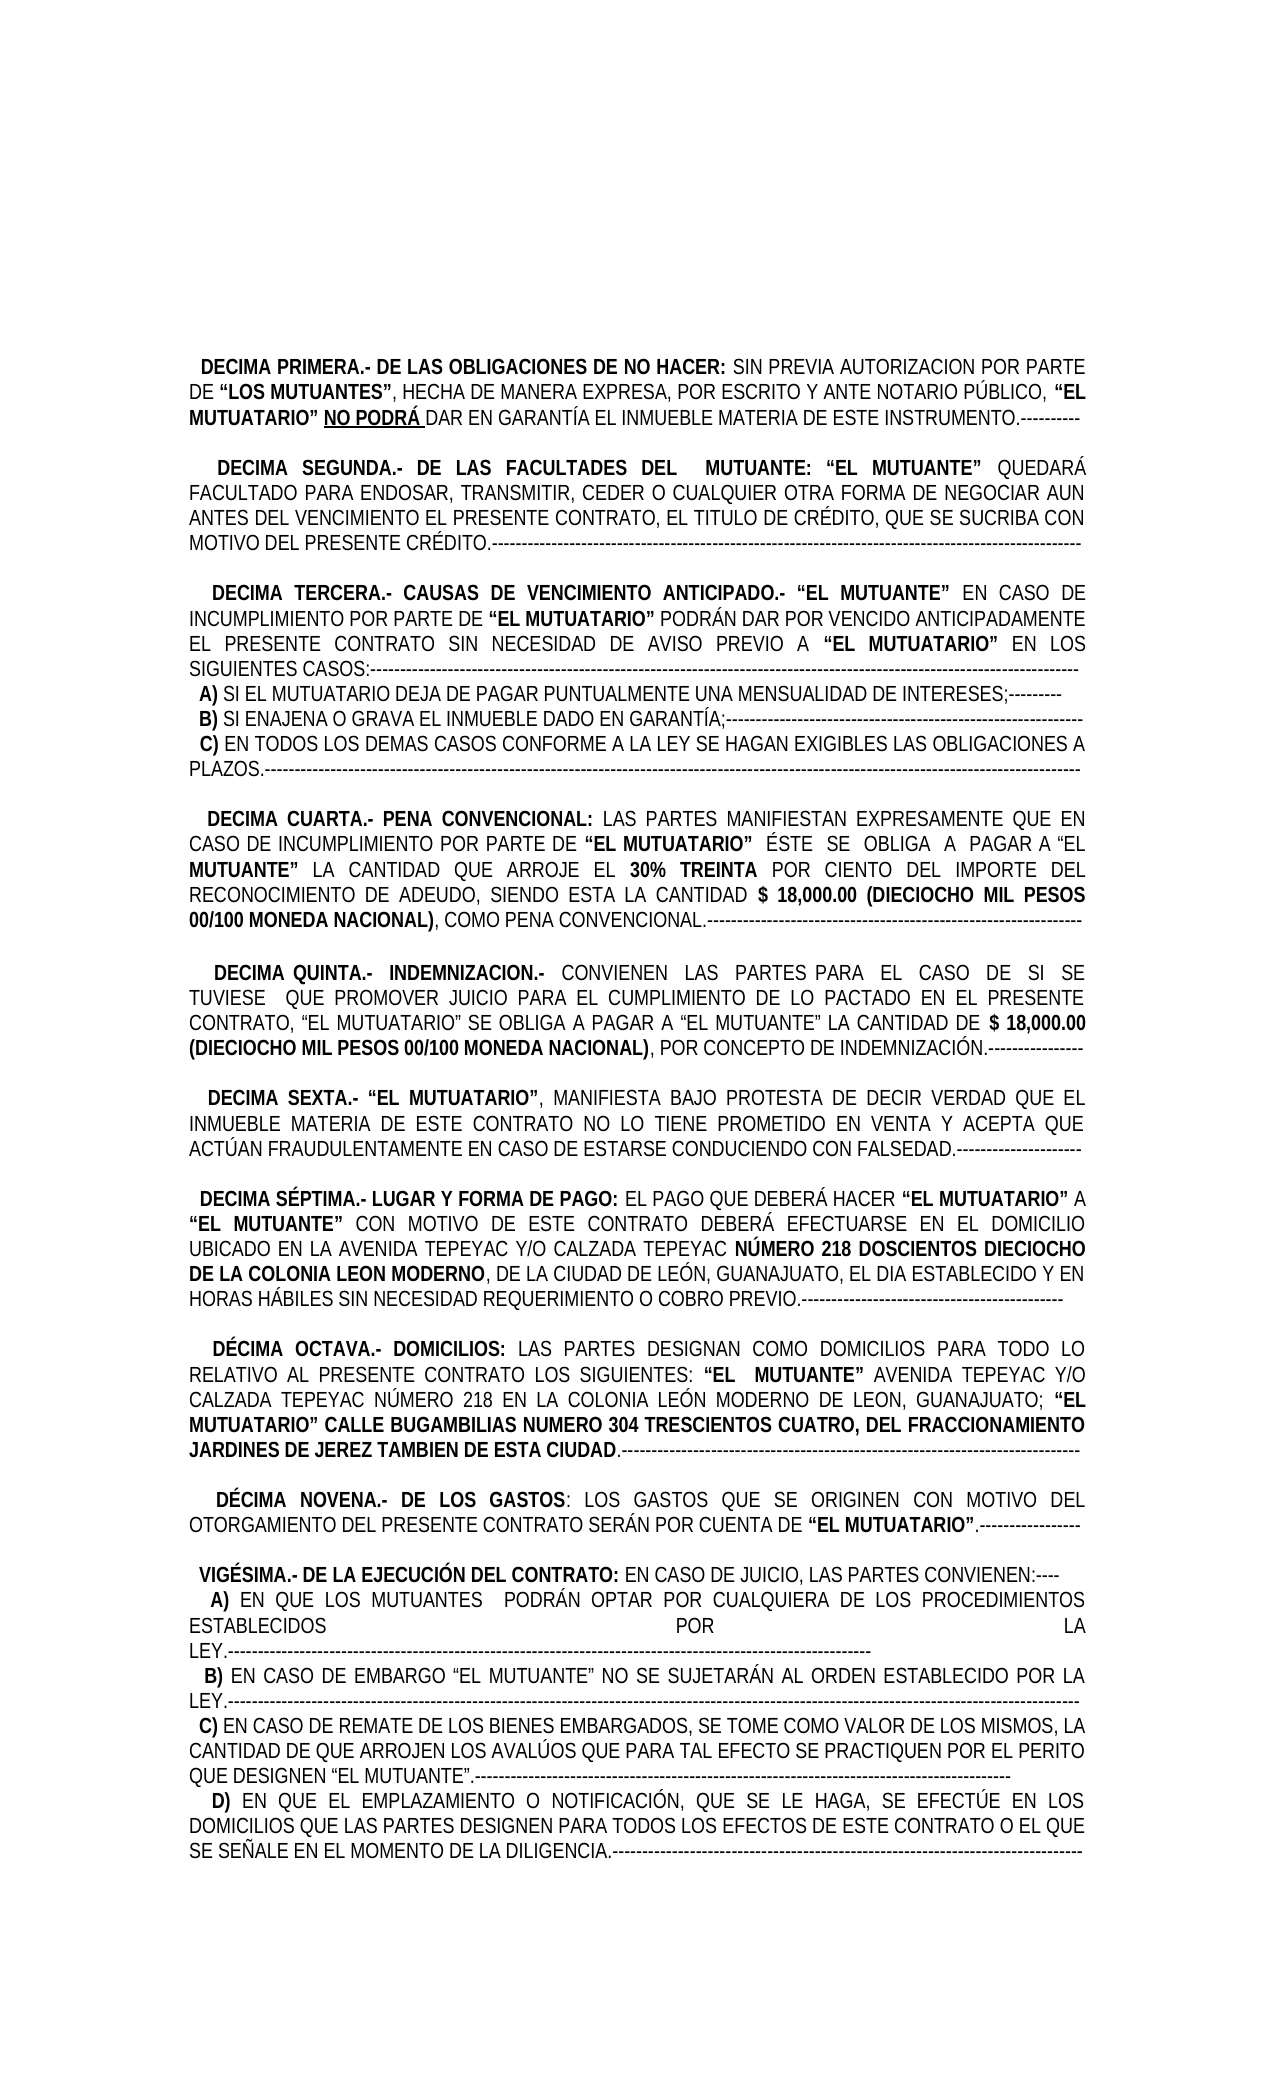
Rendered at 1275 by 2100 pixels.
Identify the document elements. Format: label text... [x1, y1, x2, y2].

text DECIMA SEGUNDA.- DE LAS FACULTADES DEL MUTUANTE: “EL MUTUANTE” QUEDARÁ FACULTADO PARA ENDOSAR, TRANSMITIR, CEDER O CUALQUIER OTRA FORMA DE NEGOCIAR AUN ANTES DEL VENCIMIENTO EL PRESENTE CONTRATO, EL TITULO DE CRÉDITO, QUE SE SUCRIBA CON MOTIVO DEL PRESENTE CRÉDITO.--------------------------------------------------------------------------------------------------- [189, 455, 1086, 555]
text DECIMA QUINTA.- INDEMNIZACION.- CONVIENEN LAS PARTES PARA EL CASO DE SI SE TUVIESE QUE PROMOVER JUICIO PARA EL CUMPLIMIENTO DE LO PACTADO EN EL PRESENTE CONTRATO, “EL MUTUATARIO” SE OBLIGA A PAGAR A “EL MUTUANTE” LA CANTIDAD DE $ 18,000.00 (DIECIOCHO MIL PESOS 00/100 MONEDA NACIONAL), POR CONCEPTO DE INDEMNIZACIÓN.---------------- [189, 960, 1086, 1060]
text VIGÉSIMA.- DE LA EJECUCIÓN DEL CONTRATO: EN CASO DE JUICIO, LAS PARTES CONVIENEN:---- [189, 1562, 1086, 1587]
text C) EN TODOS LOS DEMAS CASOS CONFORME A LA LEY SE HAGAN EXIGIBLES LAS OBLIGACIONES A PLAZOS.----------------------------------------------------------------------------------------------------------------------------------------- [189, 731, 1086, 781]
text C) EN CASO DE REMATE DE LOS BIENES EMBARGADOS, SE TOME COMO VALOR DE LOS MISMOS, LA CANTIDAD DE QUE ARROJEN LOS AVALÚOS QUE PARA TAL EFECTO SE PRACTIQUEN POR EL PERITO QUE DESIGNEN “EL MUTUANTE”.------------------------------------------------------------------------------------------ [189, 1713, 1086, 1788]
text B) SI ENAJENA O GRAVA EL INMUEBLE DADO EN GARANTÍA;------------------------------------------------------------ [189, 706, 1086, 731]
text DÉCIMA NOVENA.- DE LOS GASTOS: LOS GASTOS QUE SE ORIGINEN CON MOTIVO DEL OTORGAMIENTO DEL PRESENTE CONTRATO SERÁN POR CUENTA DE “EL MUTUATARIO”.----------------- [189, 1487, 1086, 1537]
text DECIMA SÉPTIMA.- LUGAR Y FORMA DE PAGO: EL PAGO QUE DEBERÁ HACER “EL MUTUATARIO” A “EL MUTUANTE” CON MOTIVO DE ESTE CONTRATO DEBERÁ EFECTUARSE EN EL DOMICILIO UBICADO EN LA AVENIDA TEPEYAC Y/O CALZADA TEPEYAC NÚMERO 218 DOSCIENTOS DIECIOCHO DE LA COLONIA LEON MODERNO, DE LA CIUDAD DE LEÓN, GUANAJUATO, EL DIA ESTABLECIDO Y EN HORAS HÁBILES SIN NECESIDAD REQUERIMIENTO O COBRO PREVIO.-------------------------------------------- [189, 1186, 1086, 1311]
text DECIMA PRIMERA.- DE LAS OBLIGACIONES DE NO HACER: SIN PREVIA AUTORIZACION POR PARTE DE “LOS MUTUANTES”, HECHA DE MANERA EXPRESA, POR ESCRITO Y ANTE NOTARIO PÚBLICO, “EL MUTUATARIO” NO PODRÁ DAR EN GARANTÍA EL INMUEBLE MATERIA DE ESTE INSTRUMENTO.---------- [189, 354, 1086, 430]
text DECIMA TERCERA.- CAUSAS DE VENCIMIENTO ANTICIPADO.- “EL MUTUANTE” EN CASO DE INCUMPLIMIENTO POR PARTE DE “EL MUTUATARIO” PODRÁN DAR POR VENCIDO ANTICIPADAMENTE EL PRESENTE CONTRATO SIN NECESIDAD DE AVISO PREVIO A “EL MUTUATARIO” EN LOS SIGUIENTES CASOS:----------------------------------------------------------------------------------------------------------------------- [189, 580, 1086, 681]
text D) EN QUE EL EMPLAZAMIENTO O NOTIFICACIÓN, QUE SE LE HAGA, SE EFECTÚE EN LOS DOMICILIOS QUE LAS PARTES DESIGNEN PARA TODOS LOS EFECTOS DE ESTE CONTRATO O EL QUE SE SEÑALE EN EL MOMENTO DE LA DILIGENCIA.------------------------------------------------------------------------------- [189, 1788, 1086, 1863]
text A) SI EL MUTUATARIO DEJA DE PAGAR PUNTUALMENTE UNA MENSUALIDAD DE INTERESES;--------- [189, 681, 1086, 706]
text DECIMA SEXTA.- “EL MUTUATARIO”, MANIFIESTA BAJO PROTESTA DE DECIR VERDAD QUE EL INMUEBLE MATERIA DE ESTE CONTRATO NO LO TIENE PROMETIDO EN VENTA Y ACEPTA QUE ACTÚAN FRAUDULENTAMENTE EN CASO DE ESTARSE CONDUCIENDO CON FALSEDAD.--------------------- [189, 1085, 1086, 1161]
text DÉCIMA OCTAVA.- DOMICILIOS: LAS PARTES DESIGNAN COMO DOMICILIOS PARA TODO LO RELATIVO AL PRESENTE CONTRATO LOS SIGUIENTES: “EL MUTUANTE” AVENIDA TEPEYAC Y/O CALZADA TEPEYAC NÚMERO 218 EN LA COLONIA LEÓN MODERNO DE LEON, GUANAJUATO; “EL MUTUATARIO” CALLE BUGAMBILIAS NUMERO 304 TRESCIENTOS CUATRO, DEL FRACCIONAMIENTO JARDINES DE JEREZ TAMBIEN DE ESTA CIUDAD.----------------------------------------------------------------------------- [189, 1336, 1086, 1462]
text B) EN CASO DE EMBARGO “EL MUTUANTE” NO SE SUJETARÁN AL ORDEN ESTABLECIDO POR LA LEY.----------------------------------------------------------------------------------------------------------------------------------------------- [189, 1663, 1086, 1713]
text DECIMA CUARTA.- PENA CONVENCIONAL: LAS PARTES MANIFIESTAN EXPRESAMENTE QUE EN CASO DE INCUMPLIMIENTO POR PARTE DE “EL MUTUATARIO” ÉSTE SE OBLIGA A PAGAR A “EL MUTUANTE” LA CANTIDAD QUE ARROJE EL 30% TREINTA POR CIENTO DEL IMPORTE DEL RECONOCIMIENTO DE ADEUDO, SIENDO ESTA LA CANTIDAD $ 18,000.00 (DIECIOCHO MIL PESOS 00/100 MONEDA NACIONAL), COMO PENA CONVENCIONAL.--------------------------------------------------------------- [189, 806, 1086, 932]
text A) EN QUE LOS MUTUANTES PODRÁN OPTAR POR CUALQUIERA DE LOS PROCEDIMIENTOS ESTABLECIDOS POR LA LEY.------------------------------------------------------------------------------------------------------------ [189, 1587, 1086, 1663]
